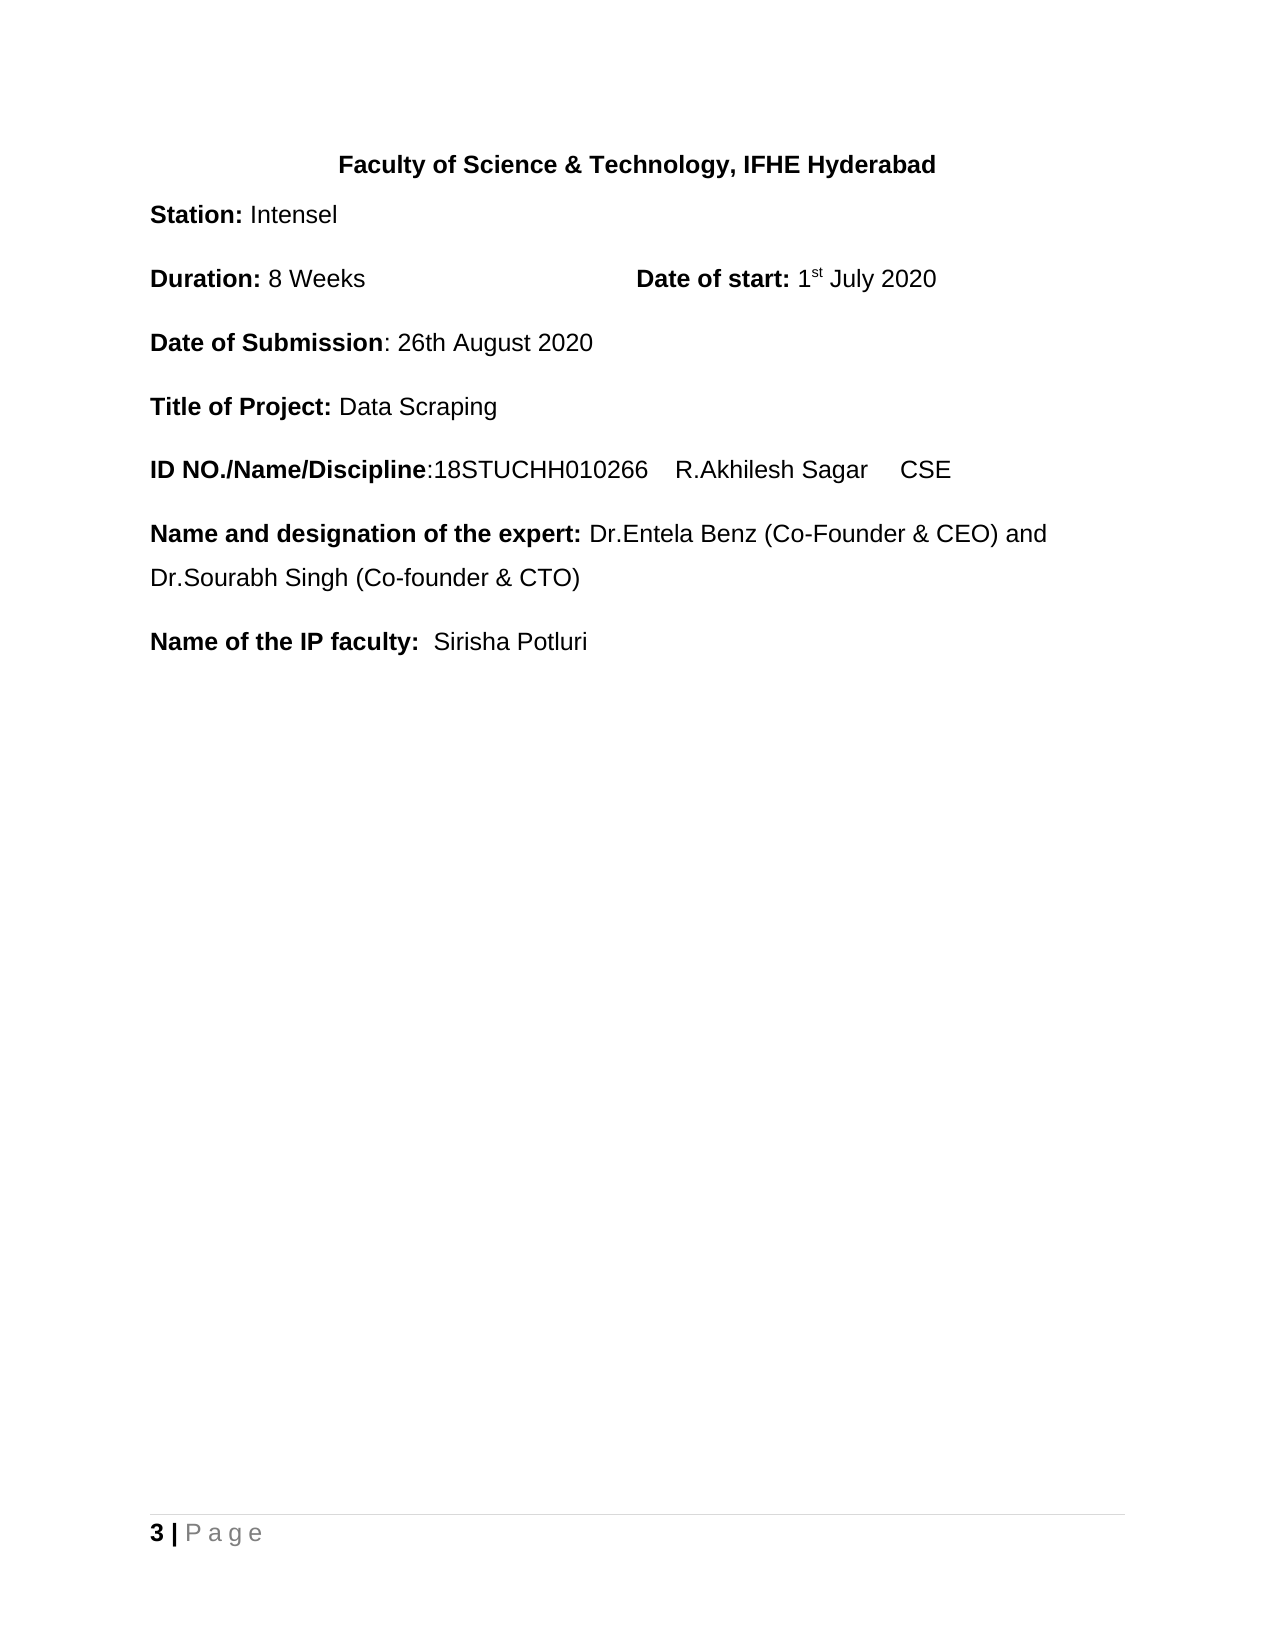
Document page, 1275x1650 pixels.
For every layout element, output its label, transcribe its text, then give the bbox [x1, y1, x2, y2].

text Duration: 8 Weeks Date of start: 1st July 2020 [150, 263, 1125, 292]
text ID NO./Name/Discipline:18STUCHH010266 R.Akhilesh Sagar CSE [150, 455, 1125, 484]
text Name and designation of the expert: Dr.Entela Benz (Co-Founder & CEO) and Dr.Sourabh Singh (Co-founder & CTO) [150, 519, 1125, 591]
text Station: Intensel [150, 199, 1125, 228]
text Title of Project: Data Scraping [150, 391, 1125, 420]
text Date of Submission: 26th August 2020 [150, 327, 1125, 356]
text Name of the IP faculty: Sirisha Potluri [150, 626, 1125, 655]
text Faculty of Science & Technology, IFHE Hyderabad [150, 150, 1125, 179]
